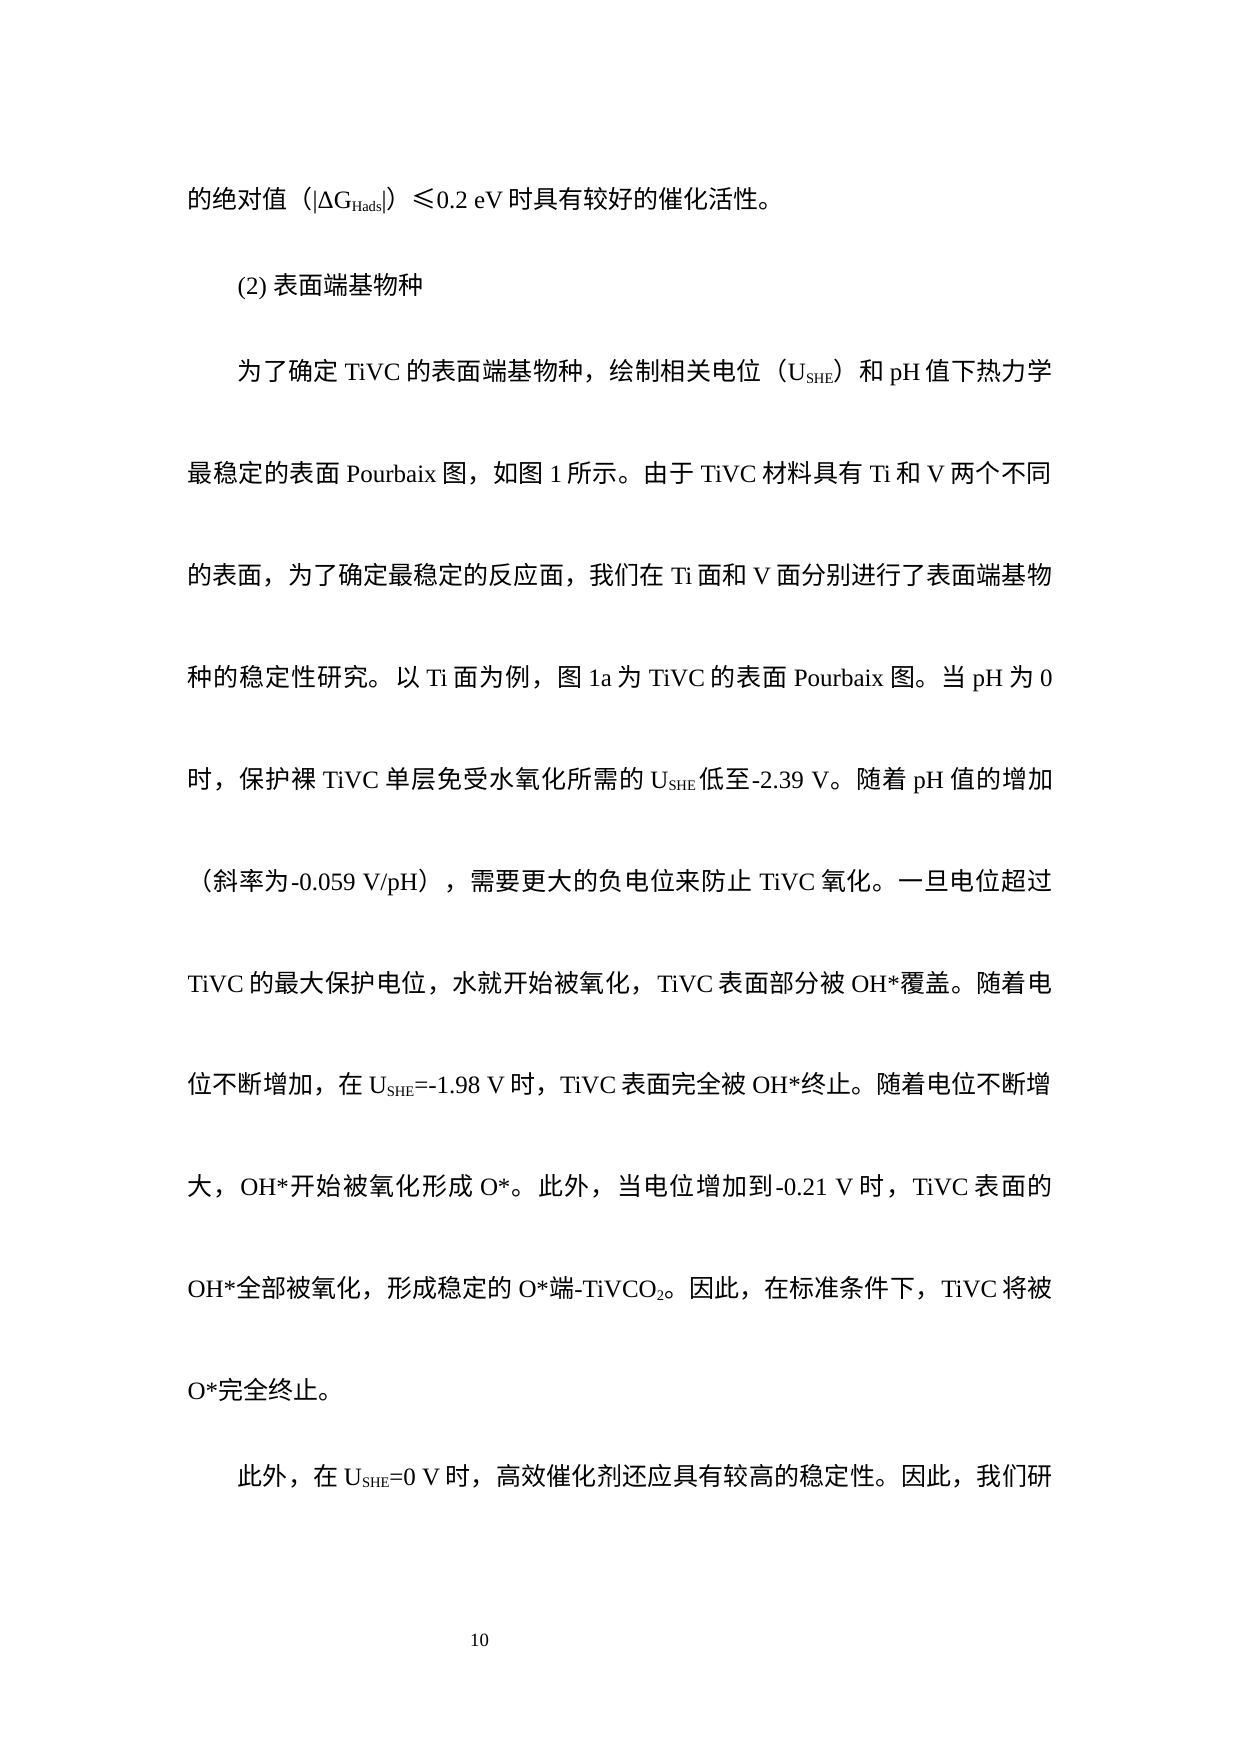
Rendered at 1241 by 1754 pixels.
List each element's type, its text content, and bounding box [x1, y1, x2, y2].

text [187, 164, 1053, 232]
text 为了确定TiVC的表面端基物种，绘制相关电位（USHE）和pH值下热力学最稳定的表面Pourbaix图，如图1所示。由于TiVC材料具有Ti和V两个不同的表面，为了确定最稳定的反应面，我们在Ti面和V面分别进行了表面端基物种的稳定性研究。以Ti面为例，图1a为TiVC的表面Pourbaix图。当pH为0时，保护裸TiVC单层免受水氧化所需的USHE低至-2.39 V。随着pH值的增加（斜率为-0.059 V/pH），需要更大的负电位来防止TiVC氧化。一旦电位超过TiVC的最大保护电位，水就开始被氧化，TiVC表面部分被OH*覆盖。随着电位不断增加，在USHE=-1.98 V时，TiVC表面完全被OH*终止。随着电位不断增大，OH*开始被氧化形成O*。此外，当电位增加到-0.21 V时，TiVC表面的OH*全部被氧化，形成稳定的O*端-TiVCO2。因此，在标准条件下，TiVC将被O*完全终止。 [187, 336, 1053, 1423]
list 表面端基物种 [187, 250, 1053, 318]
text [187, 1441, 1053, 1509]
